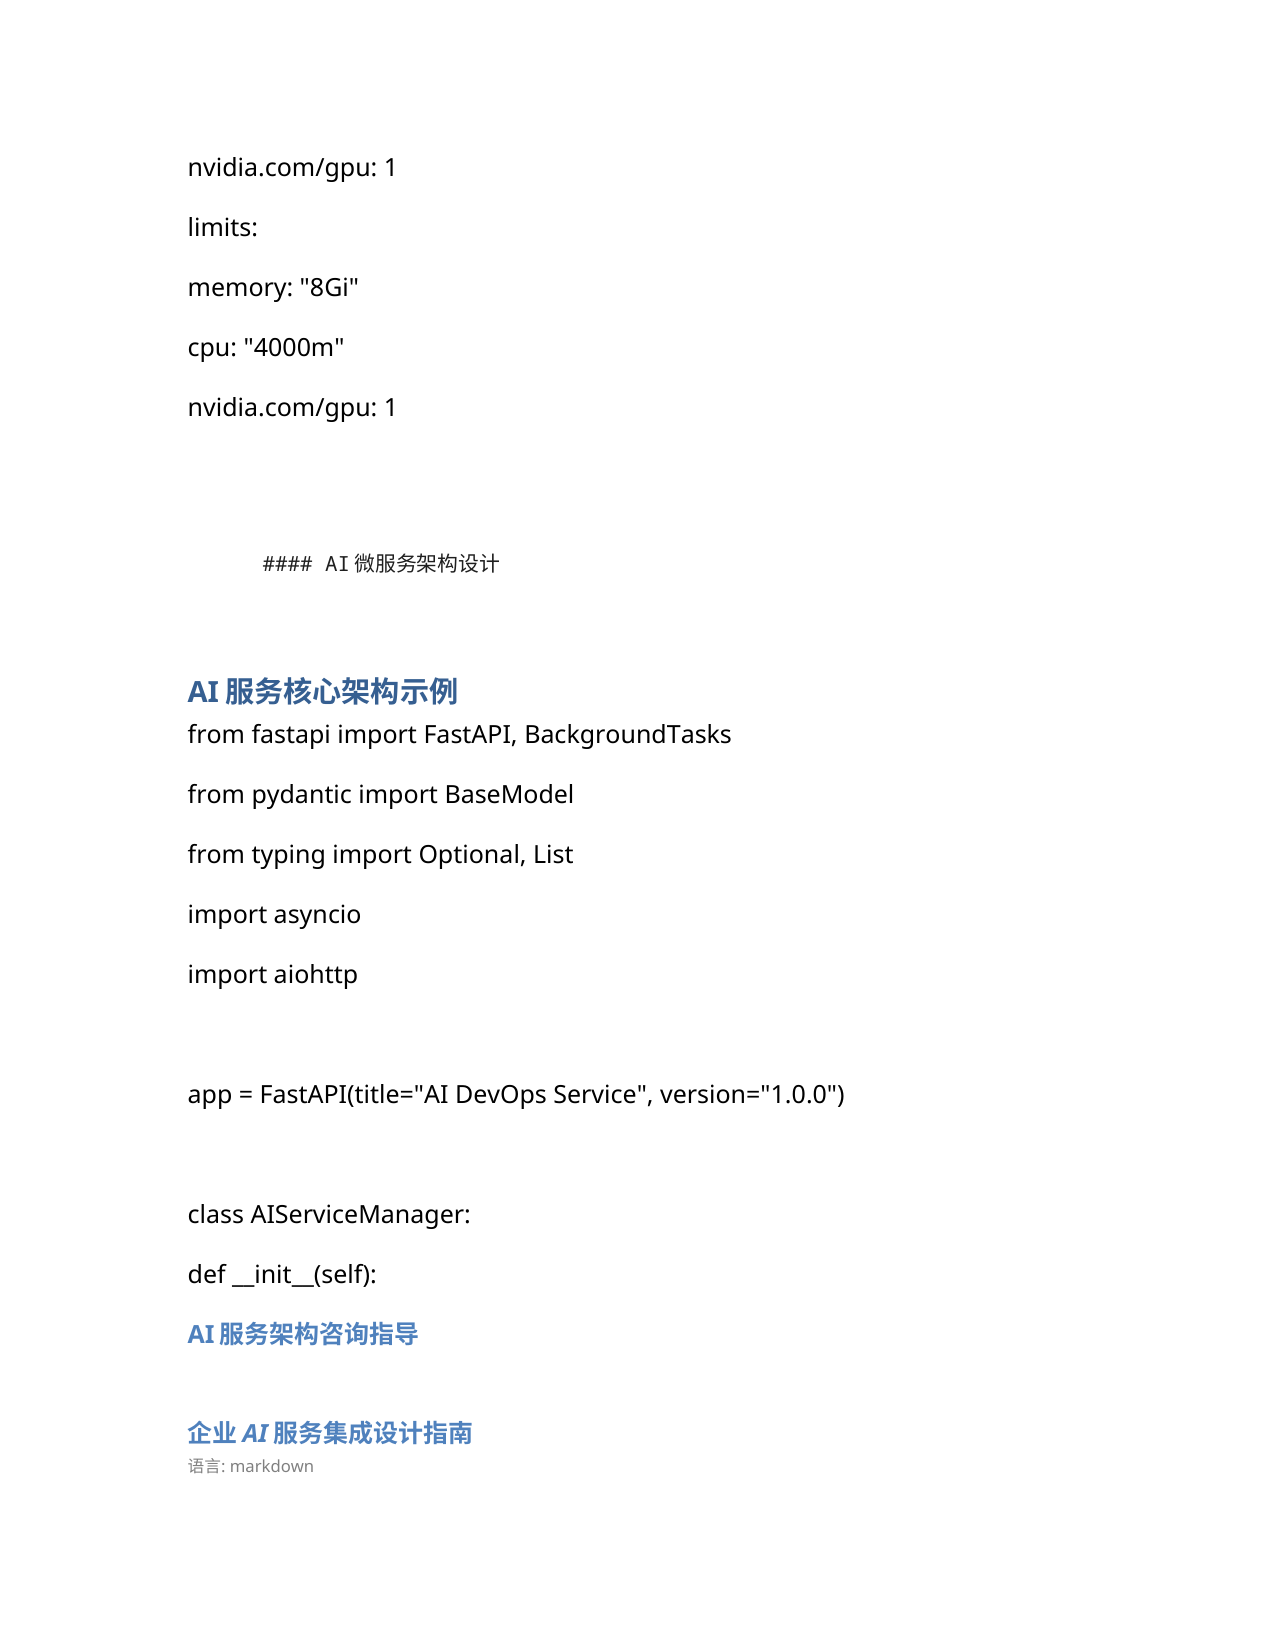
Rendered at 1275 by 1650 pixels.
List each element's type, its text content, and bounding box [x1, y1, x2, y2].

subtitle AI服务核心架构示例 [187, 671, 1087, 711]
text nvidia.com/gpu: 1 [187, 390, 1087, 424]
text memory: "8Gi" [187, 270, 1087, 304]
text from typing import Optional, List [187, 837, 1087, 871]
text 语言: markdown [187, 1455, 1087, 1478]
text cpu: "4000m" [187, 330, 1087, 364]
text #### AI微服务架构设计 [262, 549, 1087, 578]
text limits: [187, 210, 1087, 244]
subtitle 企业AI服务集成设计指南 [187, 1416, 1087, 1450]
text from fastapi import FastAPI, BackgroundTasks [187, 717, 1087, 751]
text class AIServiceManager: [187, 1197, 1087, 1231]
text def __init__(self): [187, 1257, 1087, 1291]
text nvidia.com/gpu: 1 [187, 150, 1087, 184]
subtitle AI服务架构咨询指导 [187, 1317, 1087, 1351]
text from pydantic import BaseModel [187, 777, 1087, 811]
text app = FastAPI(title="AI DevOps Service", version="1.0.0") [187, 1077, 1087, 1111]
text import asyncio [187, 897, 1087, 931]
text import aiohttp [187, 957, 1087, 991]
